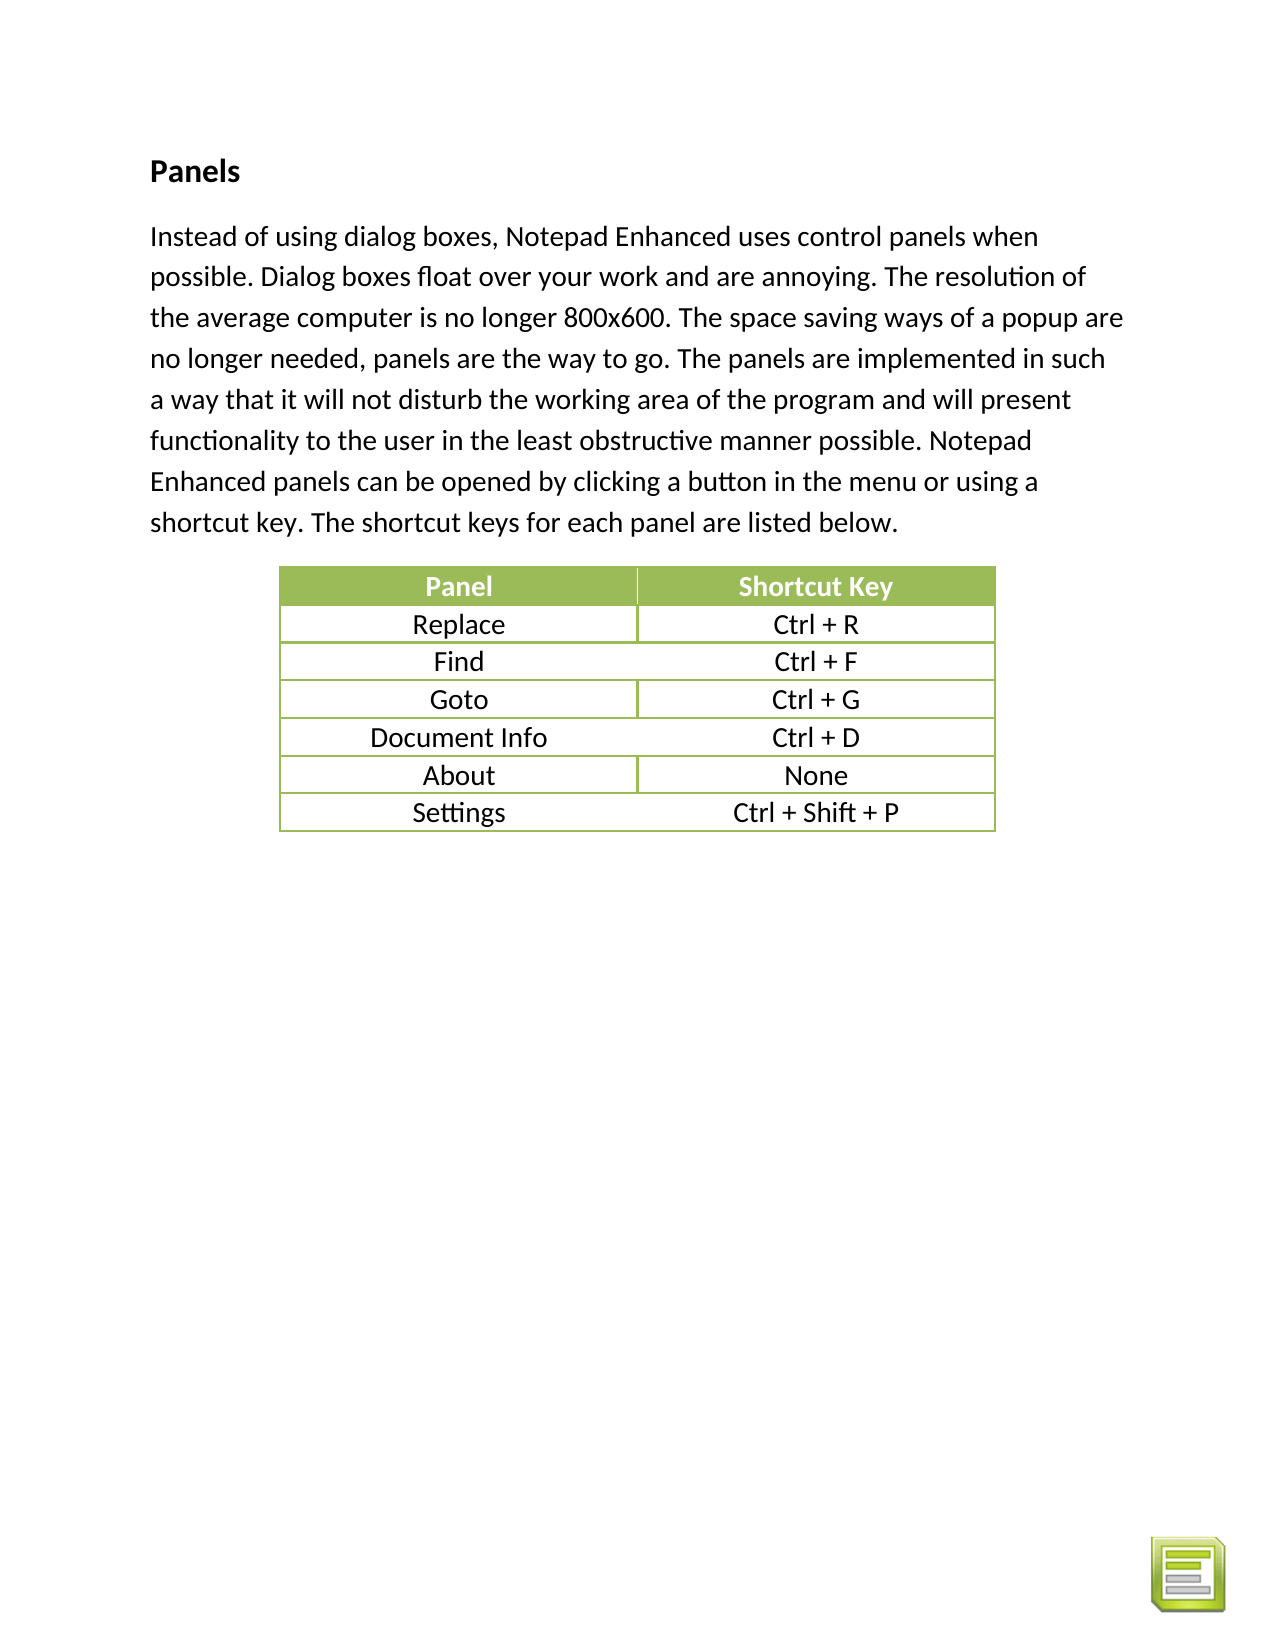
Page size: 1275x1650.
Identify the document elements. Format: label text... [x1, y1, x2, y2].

table_cell About [281, 757, 636, 792]
table_cell None [639, 757, 994, 792]
table_header Panel [281, 568, 637, 604]
table_header Shortcut Key [638, 568, 994, 604]
table_cell Find [281, 644, 637, 679]
table_cell Ctrl + D [638, 719, 994, 754]
table_cell Replace [281, 606, 636, 641]
table_cell Document Info [281, 719, 637, 754]
table_cell Settings [281, 794, 637, 830]
table_cell Ctrl + Shift + P [638, 794, 994, 830]
text Panels [150, 150, 1125, 191]
picture [1150, 1536, 1227, 1612]
text Instead of using dialog boxes, Notepad Enhanced uses control panels when possible. Dialog boxes float over your work and are annoying. The resolution of the average computer is no longer 800x600. The space saving ways of a popup are no longer needed, panels are the way to go. The panels are implemented in such a way that it will not disturb the working area of the program and will present functionality to the user in the least obstructive manner possible. Notepad Enhanced panels can be opened by clicking a button in the menu or using a shortcut key. The shortcut keys for each panel are listed below. [150, 218, 1125, 540]
table_cell Ctrl + G [639, 681, 994, 717]
table_cell Ctrl + R [639, 606, 994, 641]
table_cell Ctrl + F [638, 644, 994, 679]
table_cell Goto [281, 681, 636, 717]
